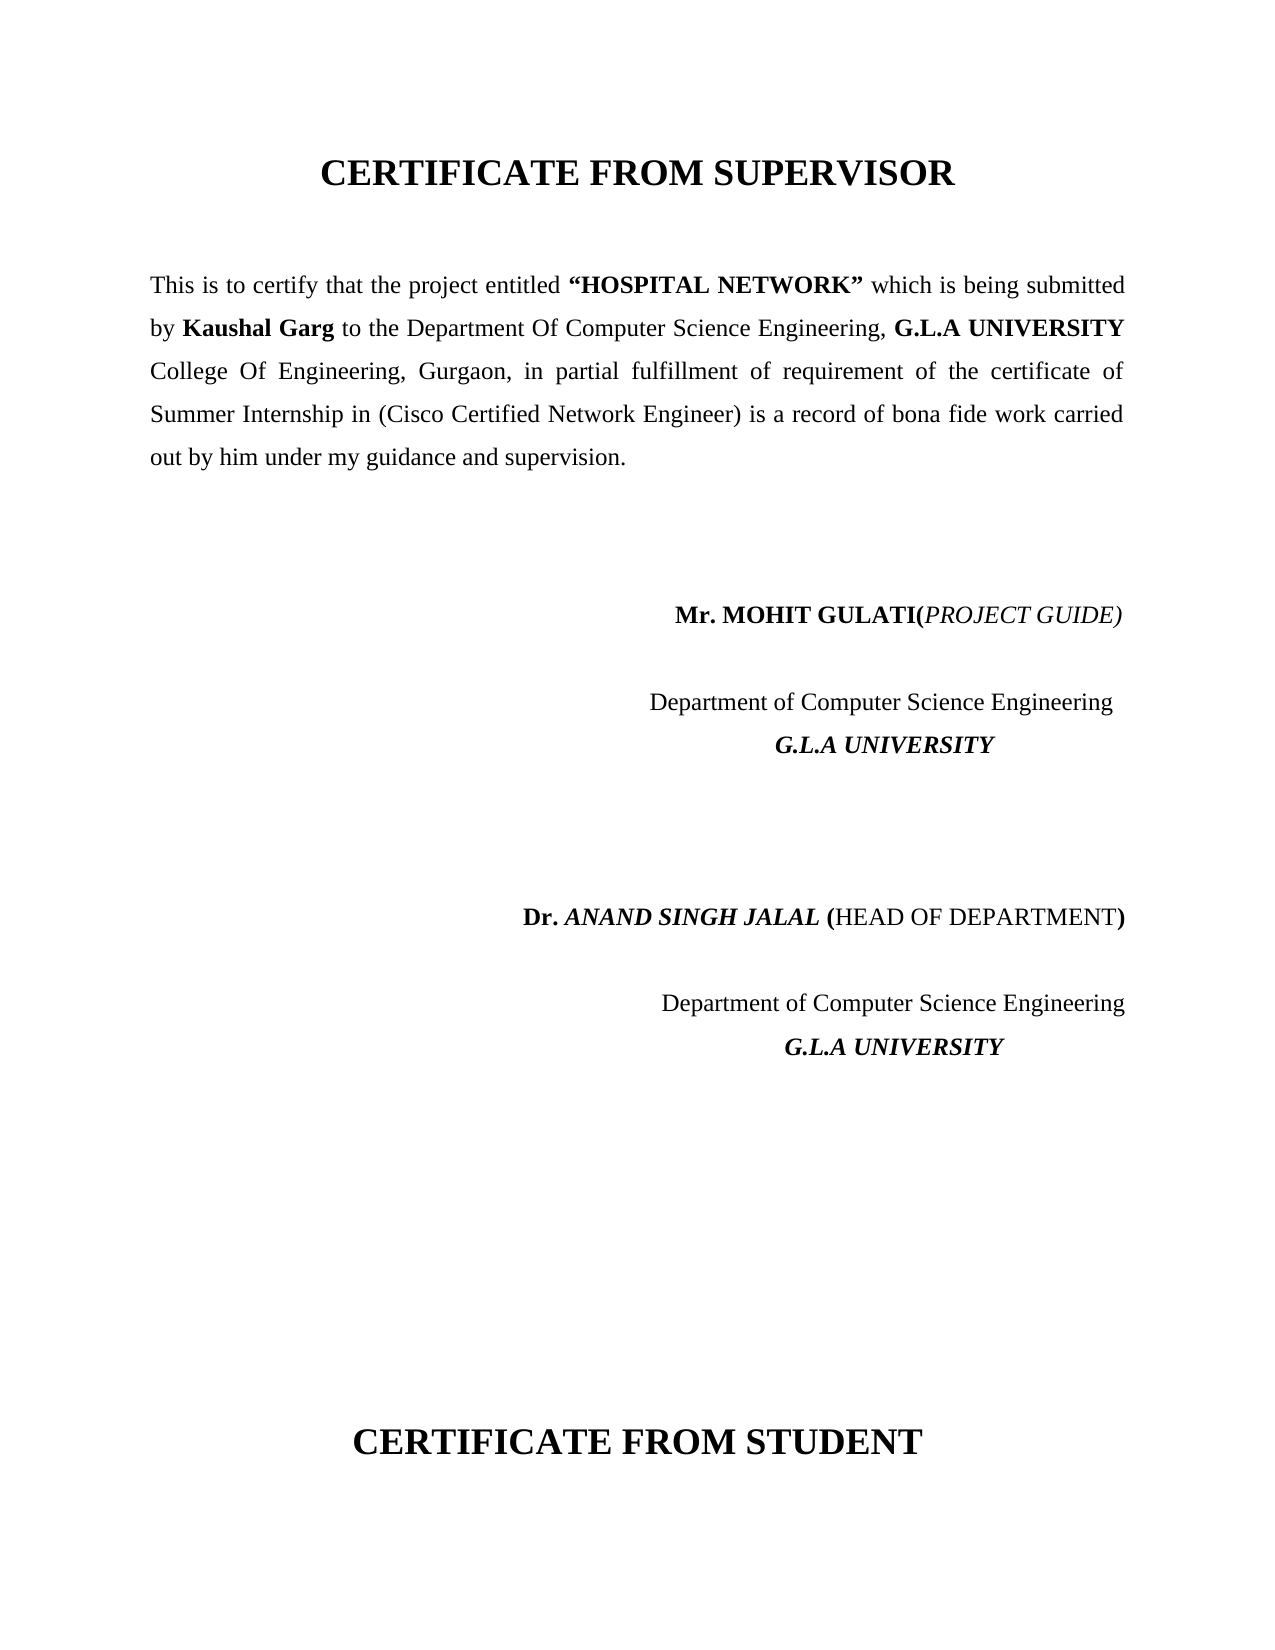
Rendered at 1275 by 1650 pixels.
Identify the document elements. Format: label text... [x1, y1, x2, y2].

text CERTIFICATE FROM SUPERVISOR [150, 150, 1125, 193]
text Mr. MOHIT GULATI(PROJECT GUIDE) [225, 600, 1125, 629]
text G.L.A UNIVERSITY [150, 730, 1125, 758]
text Dr. ANAND SINGH JALAL (HEAD OF DEPARTMENT) [150, 902, 1125, 931]
text CERTIFICATE FROM STUDENT [150, 1420, 1125, 1463]
text G.L.A UNIVERSITY [150, 1032, 1125, 1060]
text This is to certify that the project entitled “HOSPITAL NETWORK” which is being submitted by Kaushal Garg to the Department Of Computer Science Engineering, G.L.A UNIVERSITY College Of Engineering, Gurgaon, in partial fulfillment of requirement of the certificate of Summer Internship in (Cisco Certified Network Engineer) is a record of bona fide work carried out by him under my guidance and supervision. [150, 270, 1125, 471]
text Department of Computer Science Engineering [150, 988, 1125, 1017]
text Department of Computer Science Engineering [150, 687, 1125, 715]
